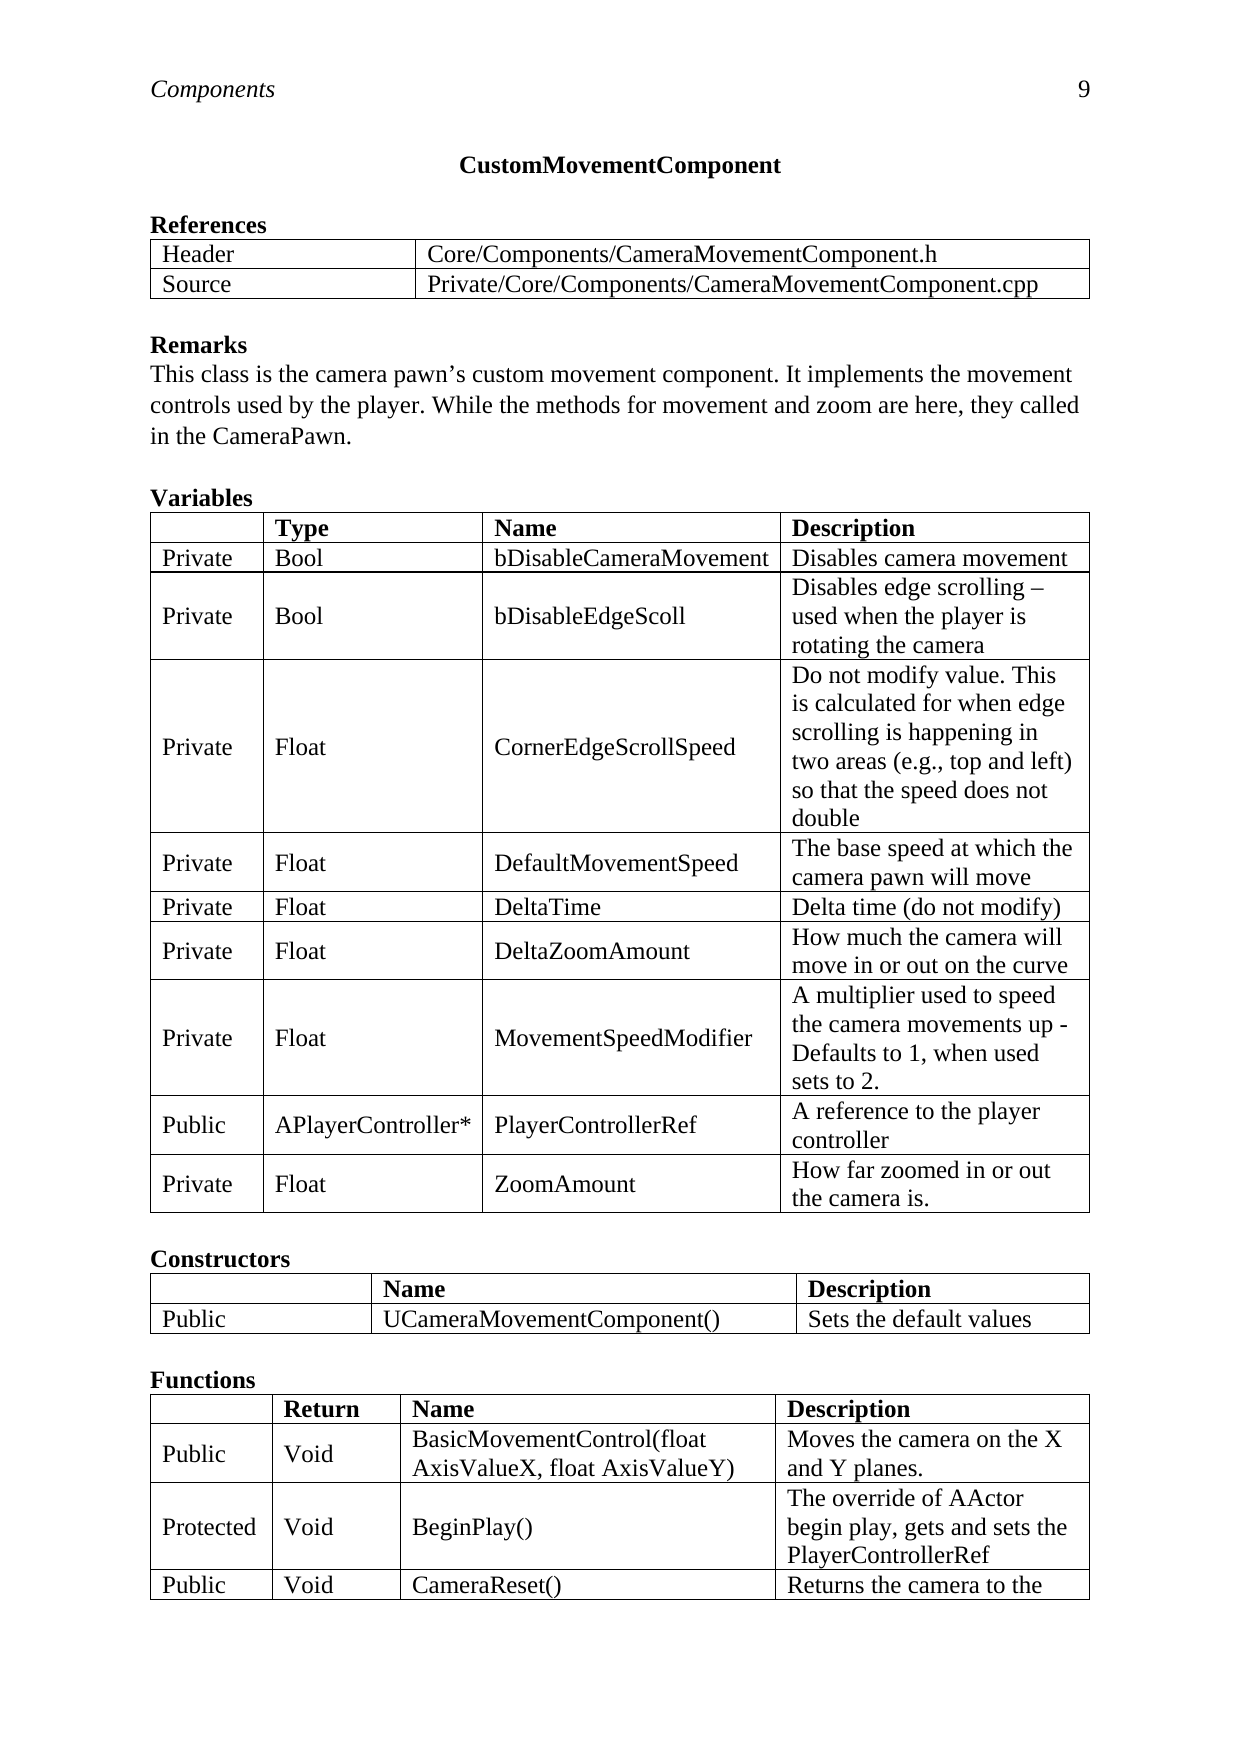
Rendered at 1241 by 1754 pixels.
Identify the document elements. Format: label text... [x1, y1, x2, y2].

table_cell Source [151, 269, 415, 298]
table_cell Public [151, 1570, 272, 1599]
table_cell DeltaZoomAmount [483, 922, 780, 979]
table_header [151, 1395, 272, 1423]
table_cell Disables edge scrolling – used when the player is rotating the camera [781, 573, 1089, 659]
table_cell Void [273, 1570, 400, 1599]
table_cell Bool [264, 573, 482, 659]
table_cell Float [264, 922, 482, 979]
table_cell Private [151, 543, 263, 571]
table_cell Float [264, 833, 482, 891]
table_cell APlayerController* [264, 1096, 482, 1154]
table_cell UCameraMovementComponent() [372, 1304, 796, 1333]
table_cell Void [273, 1483, 400, 1569]
subtitle CustomMovementComponent [150, 150, 1090, 179]
subtitle Variables [150, 483, 1090, 512]
table_cell Float [264, 1155, 482, 1212]
subtitle Functions [150, 1365, 1090, 1393]
table_cell CameraReset() [401, 1570, 775, 1599]
text This class is the camera pawn’s custom movement component. It implements the movement controls used by the player. While the methods for movement and zoom are here, they called in the CameraPawn. [150, 359, 1090, 450]
table_cell bDisableCameraMovement [483, 543, 780, 571]
table_header Name [401, 1395, 775, 1423]
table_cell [776, 1570, 1089, 1599]
table_cell The override of AActor begin play, gets and sets the PlayerControllerRef [776, 1483, 1089, 1569]
table_header Name [372, 1274, 796, 1303]
table_cell How much the camera will move in or out on the curve [781, 922, 1089, 979]
table_cell Disables camera movement [781, 543, 1089, 571]
table_cell Private [151, 1155, 263, 1212]
table_cell bDisableEdgeScoll [483, 573, 780, 659]
table_cell BeginPlay() [401, 1483, 775, 1569]
table_header Description [781, 513, 1089, 542]
table_cell Protected [151, 1483, 272, 1569]
table_cell Float [264, 892, 482, 921]
table_header Description [776, 1395, 1089, 1423]
table_cell Bool [264, 543, 482, 571]
table_header [151, 1274, 371, 1303]
subtitle Constructors [150, 1244, 1090, 1273]
table_cell BasicMovementControl(float AxisValueX, float AxisValueY) [401, 1424, 775, 1482]
table_header Header [151, 240, 415, 268]
table_header Name [483, 513, 780, 542]
table_cell Moves the camera on the X and Y planes. [776, 1424, 1089, 1482]
subtitle Remarks [150, 330, 1090, 359]
table_cell Delta time (do not modify) [781, 892, 1089, 921]
table_cell Sets the default values [797, 1304, 1089, 1333]
table_cell Private [151, 833, 263, 891]
table_cell PlayerControllerRef [483, 1096, 780, 1154]
subtitle References [150, 210, 1090, 238]
table_cell DeltaTime [483, 892, 780, 921]
table_cell Float [264, 660, 482, 832]
table_cell Private [151, 573, 263, 659]
table_cell CornerEdgeScrollSpeed [483, 660, 780, 832]
table_cell The base speed at which the camera pawn will move [781, 833, 1089, 891]
table_cell A reference to the player controller [781, 1096, 1089, 1154]
table_header Type [264, 513, 482, 542]
table_cell Private [151, 922, 263, 979]
table_header Description [797, 1274, 1089, 1303]
table_cell How far zoomed in or out the camera is. [781, 1155, 1089, 1212]
table_cell DefaultMovementSpeed [483, 833, 780, 891]
table_cell Private [151, 980, 263, 1095]
table_cell Do not modify value. This is calculated for when edge scrolling is happening in two areas (e.g., top and left) so that the speed does not double [781, 660, 1089, 832]
table_cell Public [151, 1304, 371, 1333]
table_cell Public [151, 1424, 272, 1482]
table_header Return [273, 1395, 400, 1423]
table_cell A multiplier used to speed the camera movements up - Defaults to 1, when used sets to 2. [781, 980, 1089, 1095]
table_cell MovementSpeedModifier [483, 980, 780, 1095]
table_cell Private [151, 892, 263, 921]
table_cell Float [264, 980, 482, 1095]
table_cell Public [151, 1096, 263, 1154]
table_cell Private/Core/Components/CameraMovementComponent.cpp [416, 269, 1089, 298]
table_header [151, 513, 263, 542]
table_cell Void [273, 1424, 400, 1482]
table_header Core/Components/CameraMovementComponent.h [416, 240, 1089, 268]
table_cell Private [151, 660, 263, 832]
table_cell ZoomAmount [483, 1155, 780, 1212]
